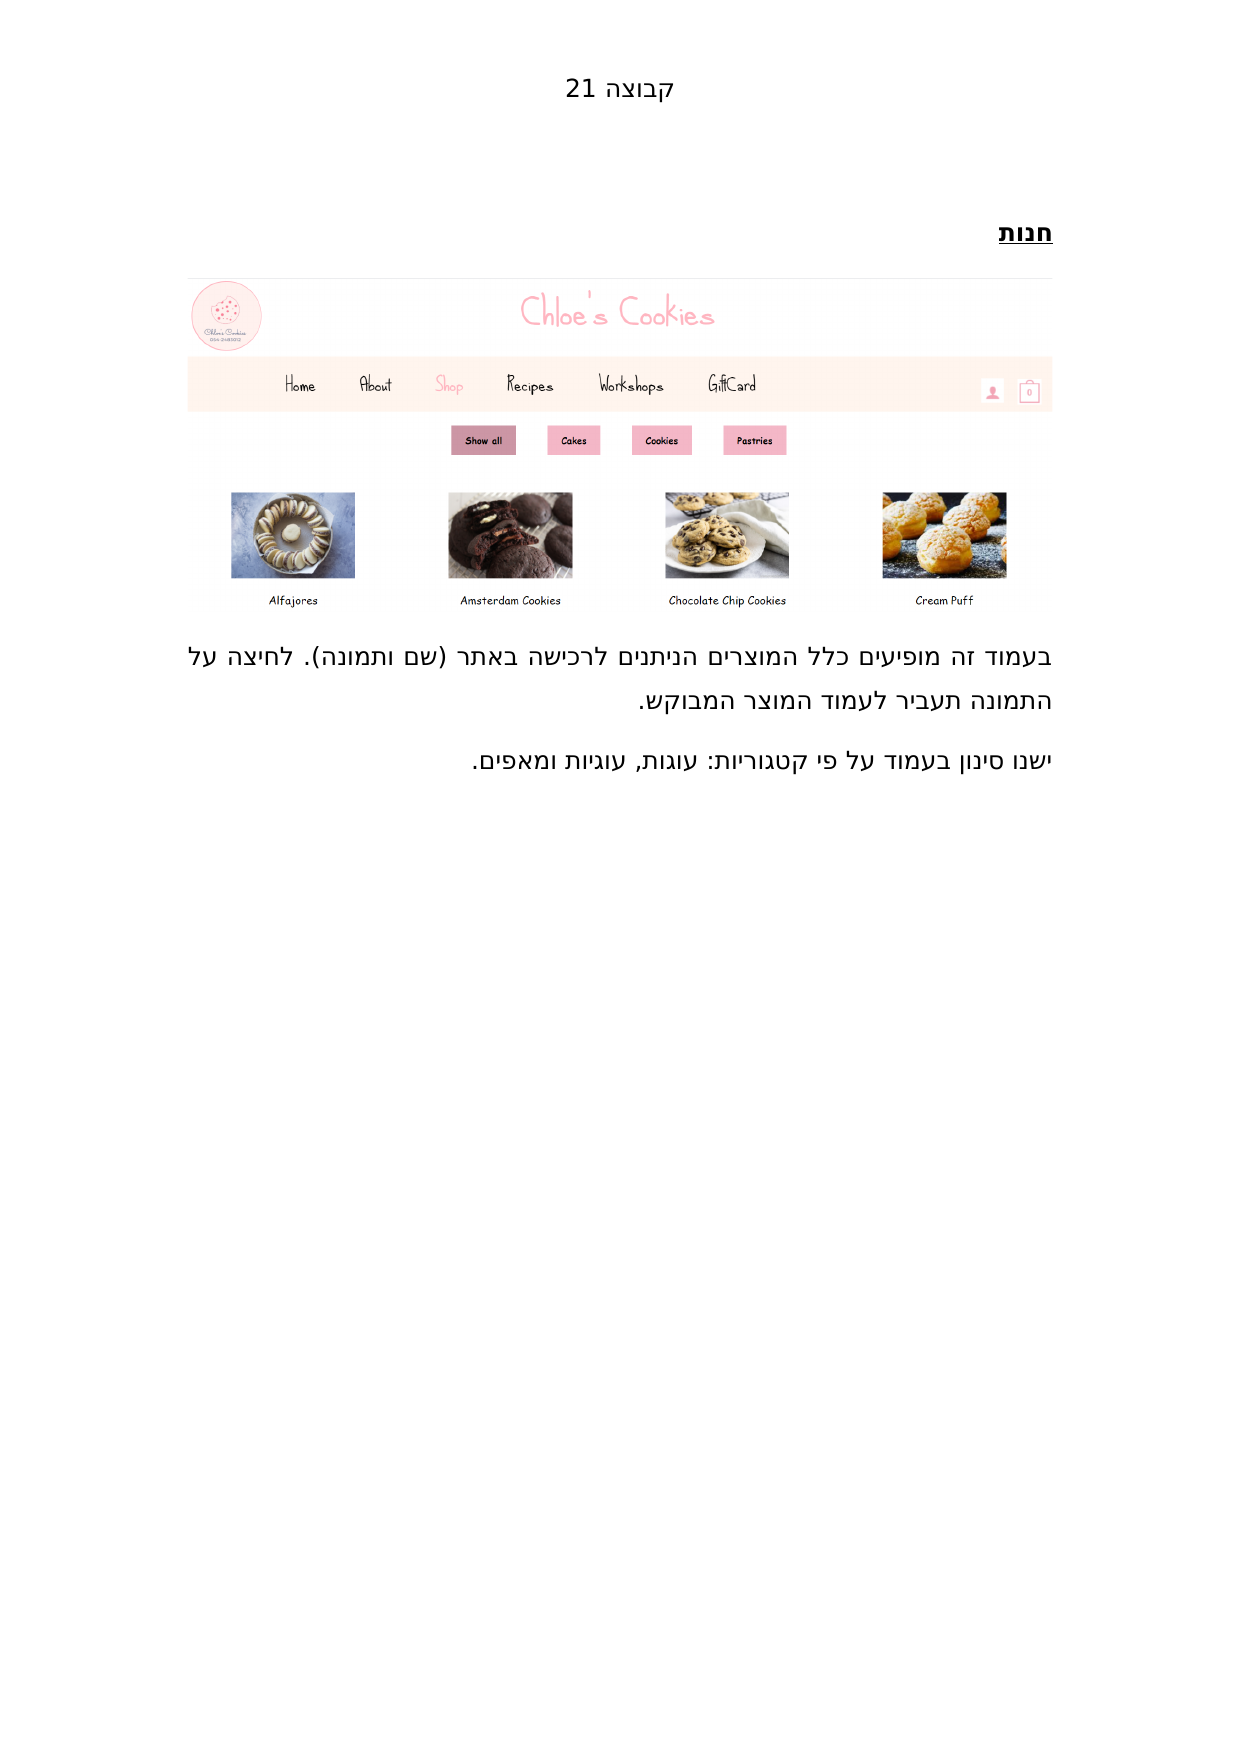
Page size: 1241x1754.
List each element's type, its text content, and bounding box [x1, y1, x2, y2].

text בעמוד זה מופיעים כלל המוצרים הניתנים לרכישה באתר (שם ותמונה). לחיצה על התמונה תעביר לעמוד המוצר המבוקש. [187, 642, 1053, 715]
text ישנו סינון בעמוד על פי קטגוריות: עוגות, עוגיות ומאפים. [187, 746, 1053, 776]
text חנות [187, 218, 1053, 247]
picture [187, 278, 1053, 612]
